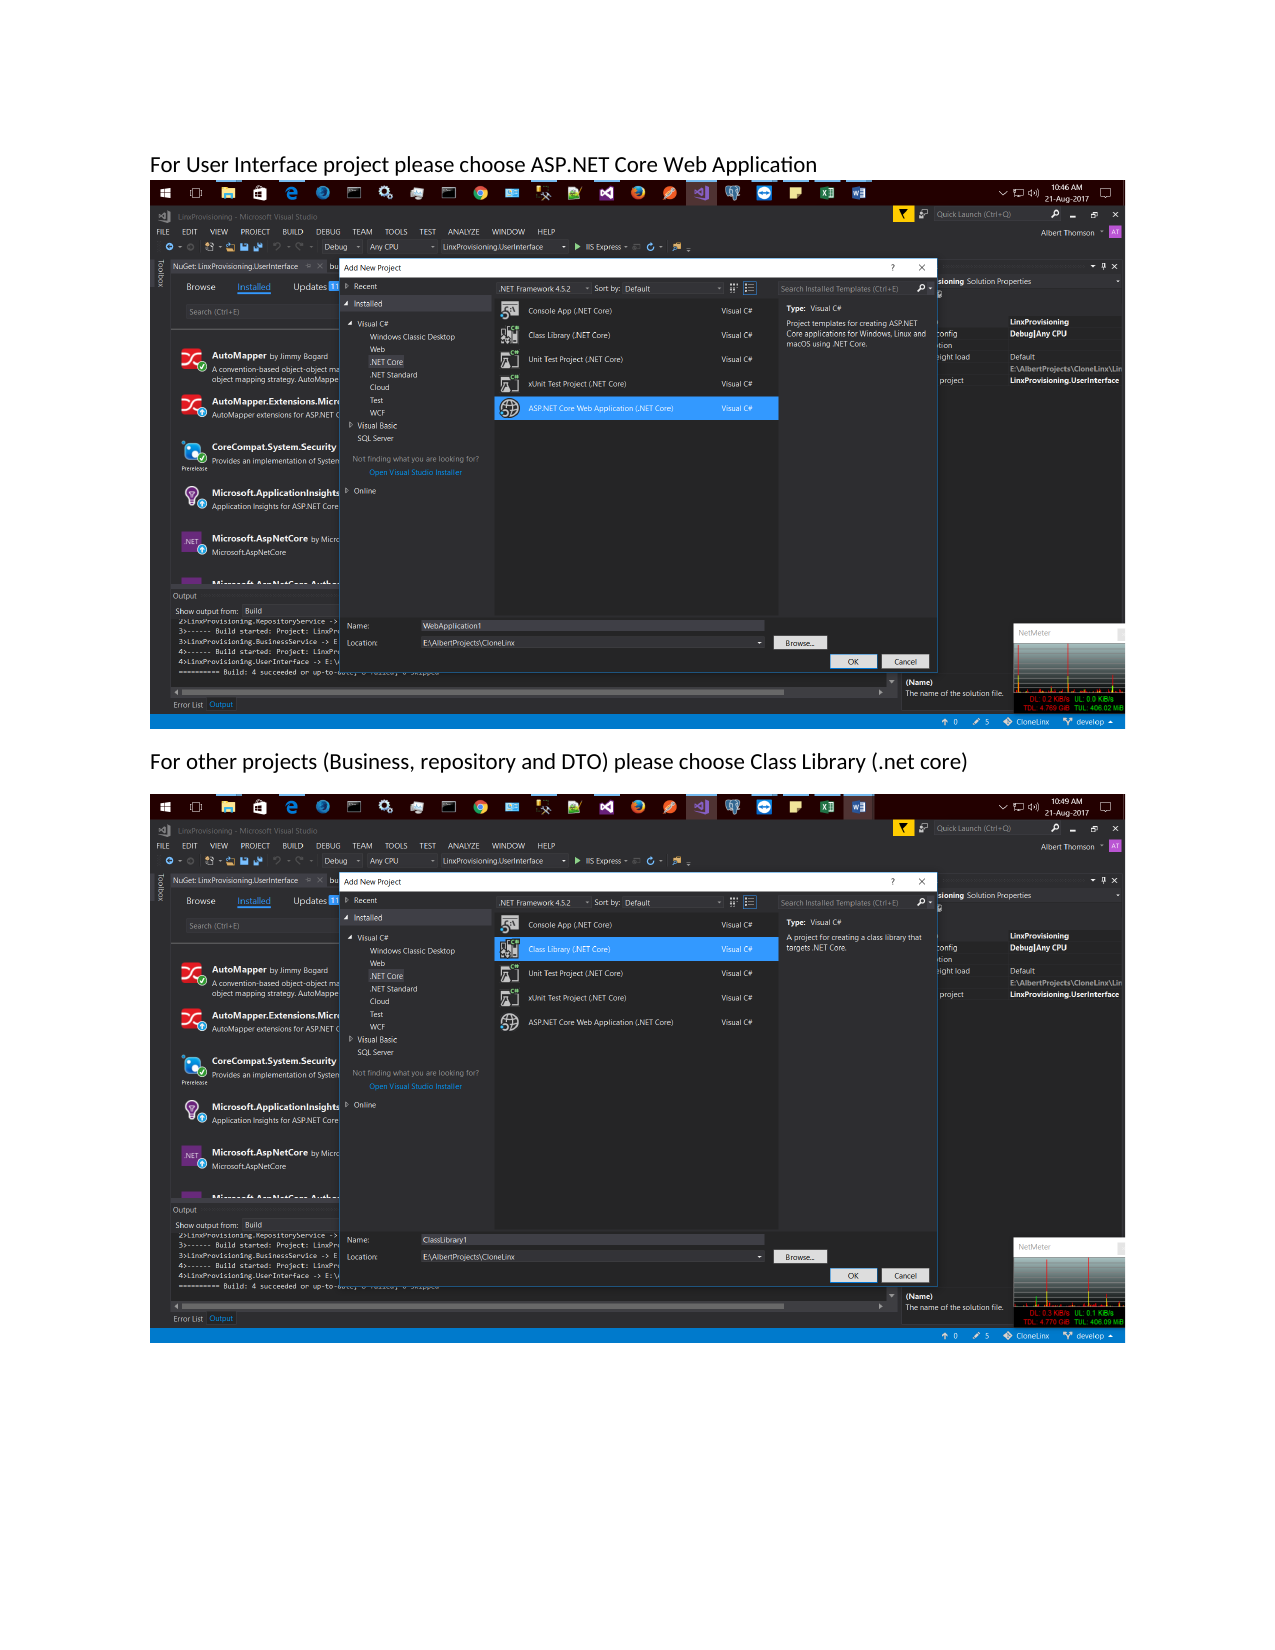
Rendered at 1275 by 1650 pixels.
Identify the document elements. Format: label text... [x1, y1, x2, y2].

text For User Interface project please choose ASP.NET Core Web Application [150, 150, 1125, 180]
picture [150, 794, 1125, 1343]
text For other projects (Business, repository and DTO) please choose Class Library (.net core) [150, 747, 1125, 776]
picture [150, 180, 1125, 729]
